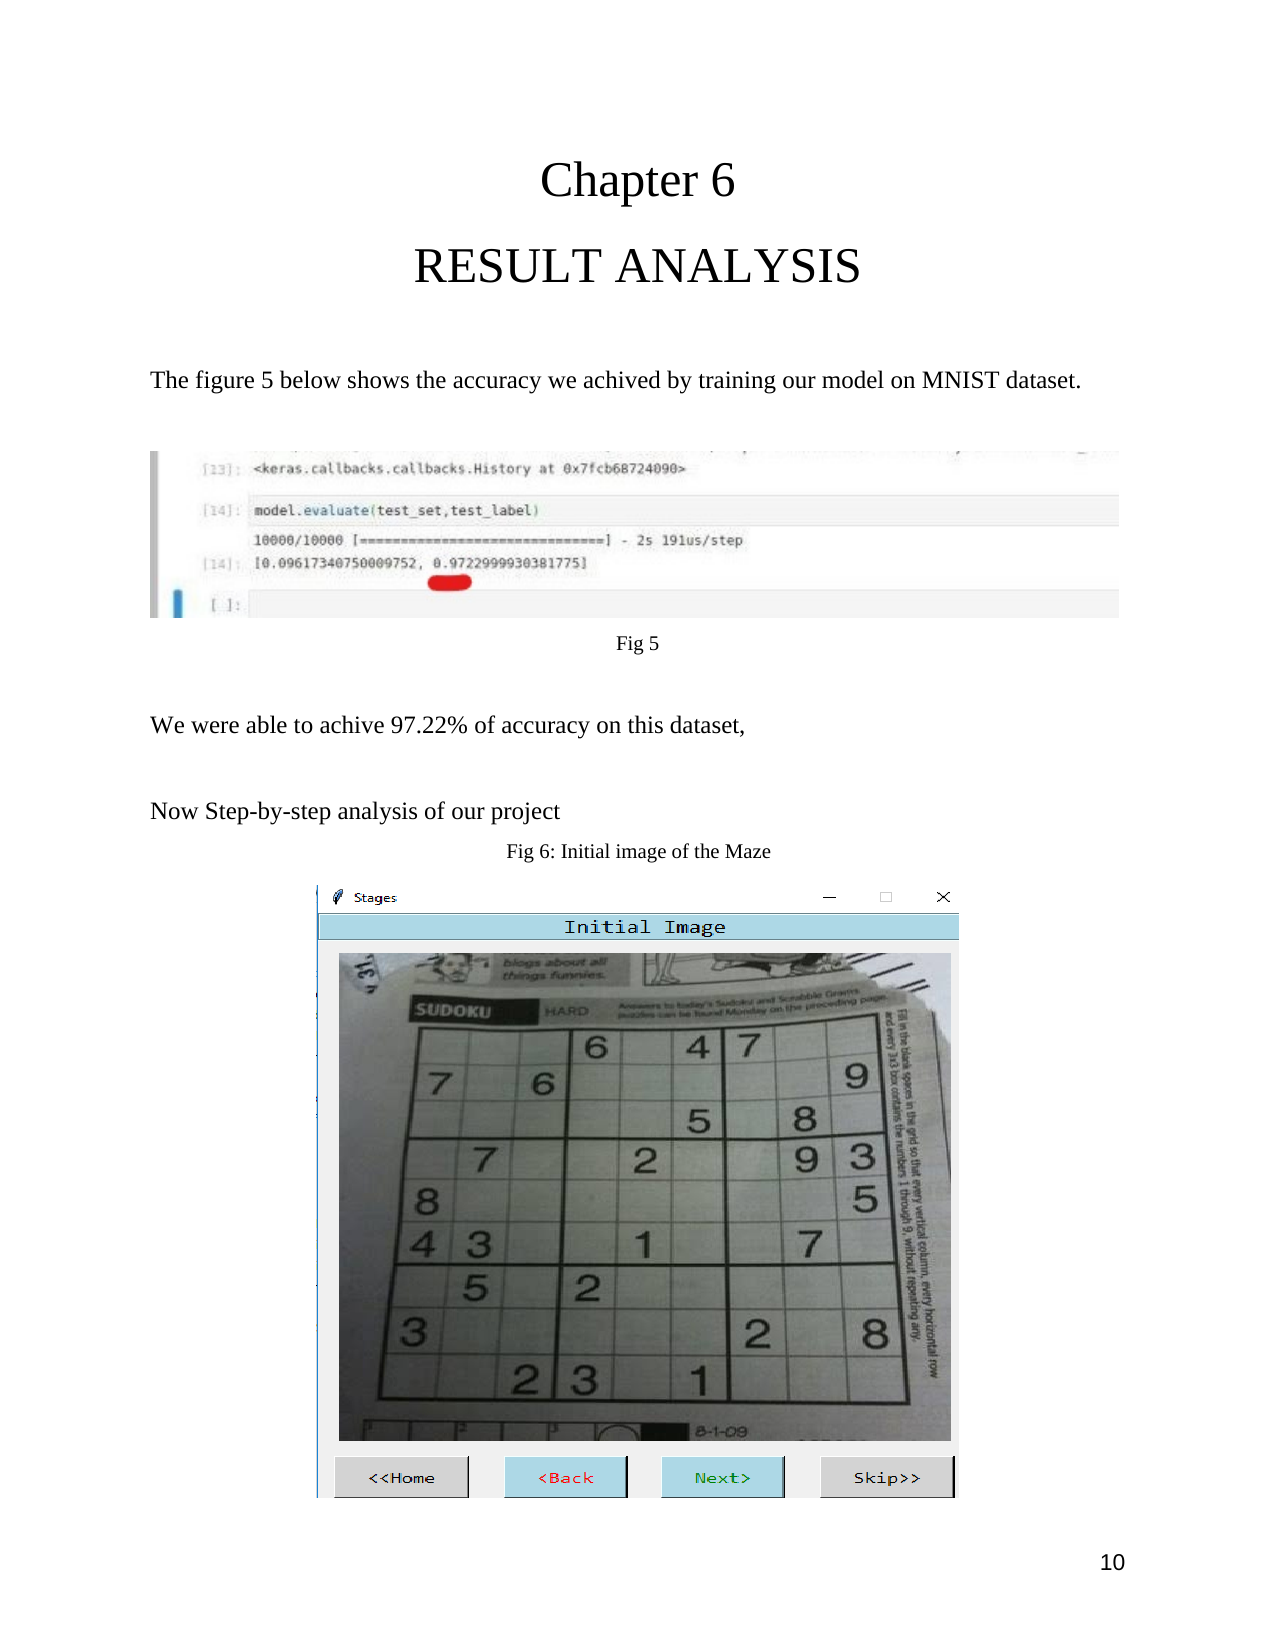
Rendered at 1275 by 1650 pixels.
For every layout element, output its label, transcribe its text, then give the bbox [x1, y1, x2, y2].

text The figure 5 below shows the accuracy we achived by training our model on MNIST dataset. [150, 366, 1125, 394]
text We were able to achive 97.22% of accuracy on this dataset, [150, 710, 1125, 738]
picture [316, 885, 959, 1498]
text Chapter 6 [150, 150, 1125, 207]
text Fig 5 [150, 631, 1125, 655]
text Fig 6: Initial image of the Maze [150, 839, 1125, 863]
text Now Step-by-step analysis of our project [150, 796, 1125, 825]
picture [150, 451, 1119, 618]
text RESULT ANALYSIS [150, 236, 1125, 294]
